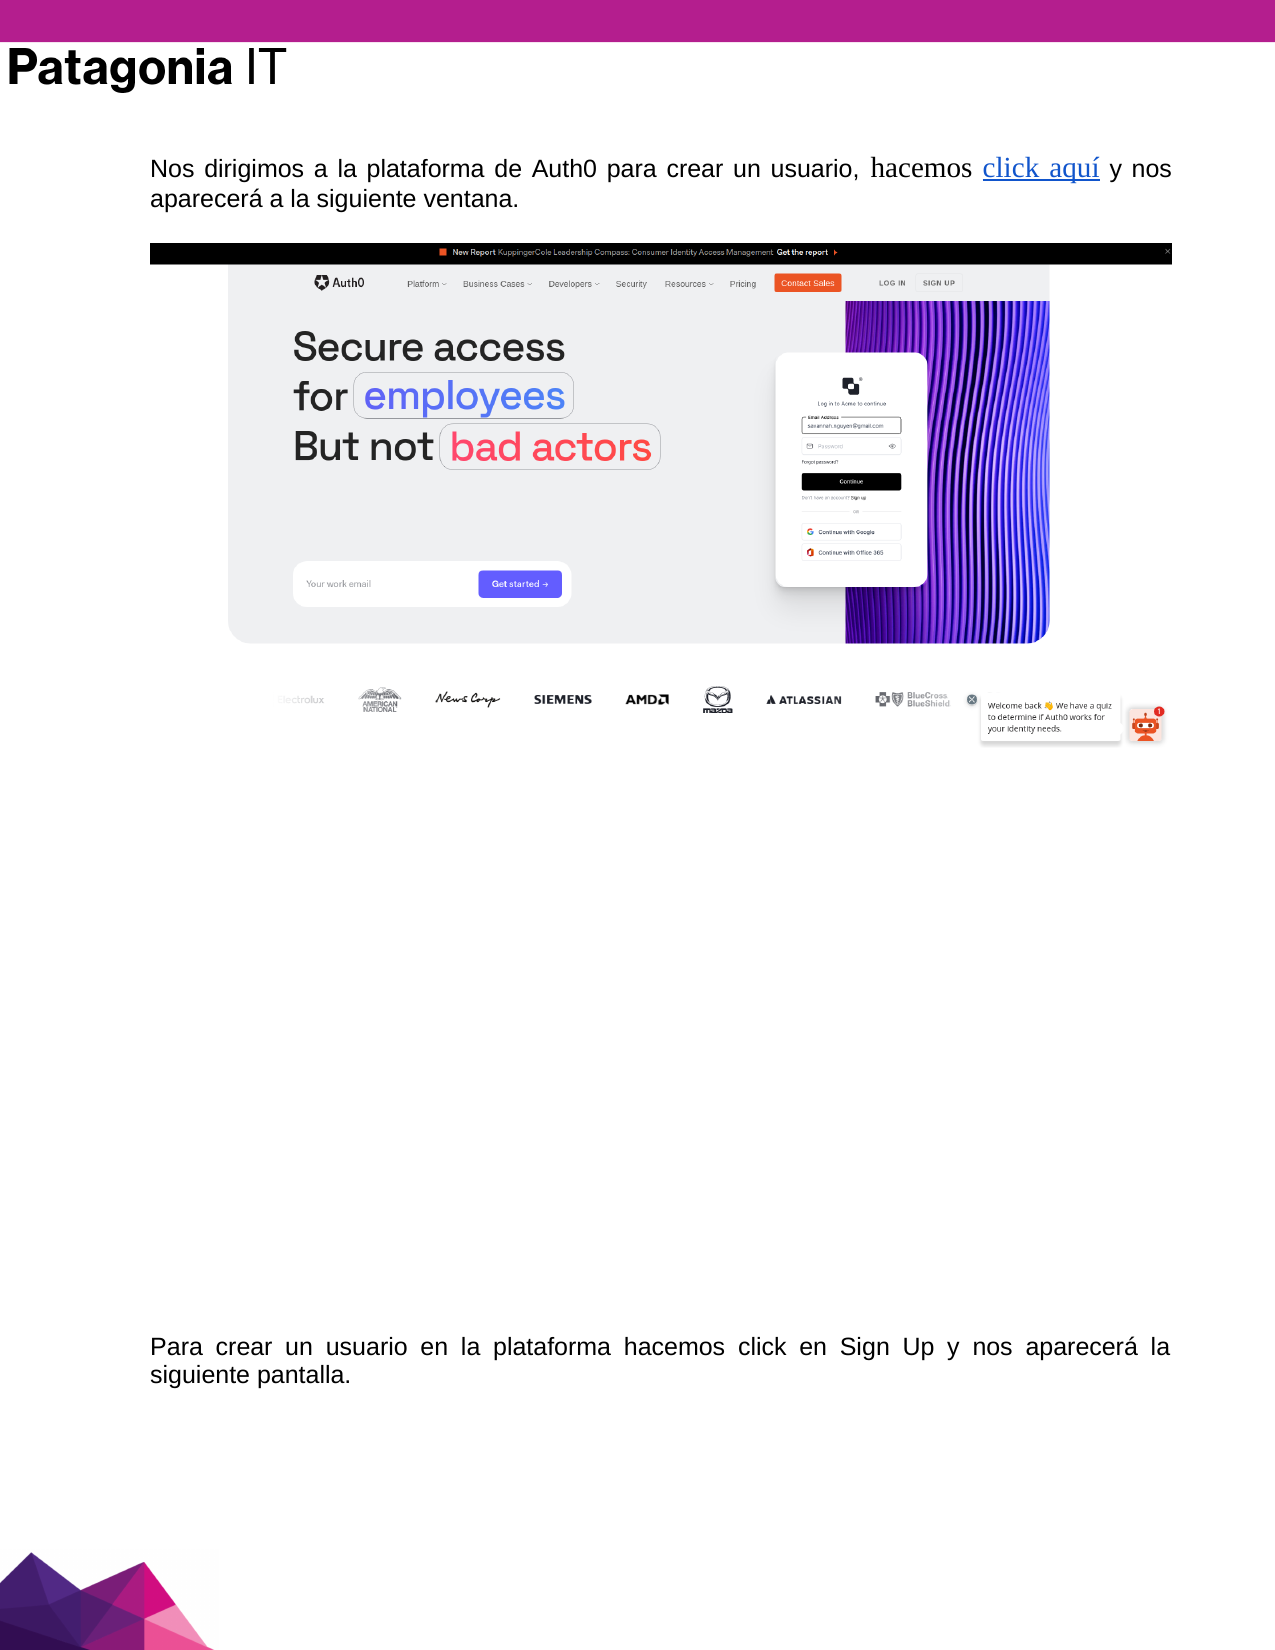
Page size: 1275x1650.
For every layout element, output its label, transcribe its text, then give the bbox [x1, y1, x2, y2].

text Para crear un usuario en la plataforma hacemos click en Sign Up y nos aparecerá la siguiente pantalla. [150, 1331, 1172, 1389]
picture [0, 1550, 218, 1650]
picture [6, 43, 289, 95]
picture [150, 243, 1172, 761]
text Nos dirigimos a la plataforma de Auth0 para crear un usuario, hacemos click aquí y nos aparecerá a la siguiente ventana. [150, 150, 1172, 212]
